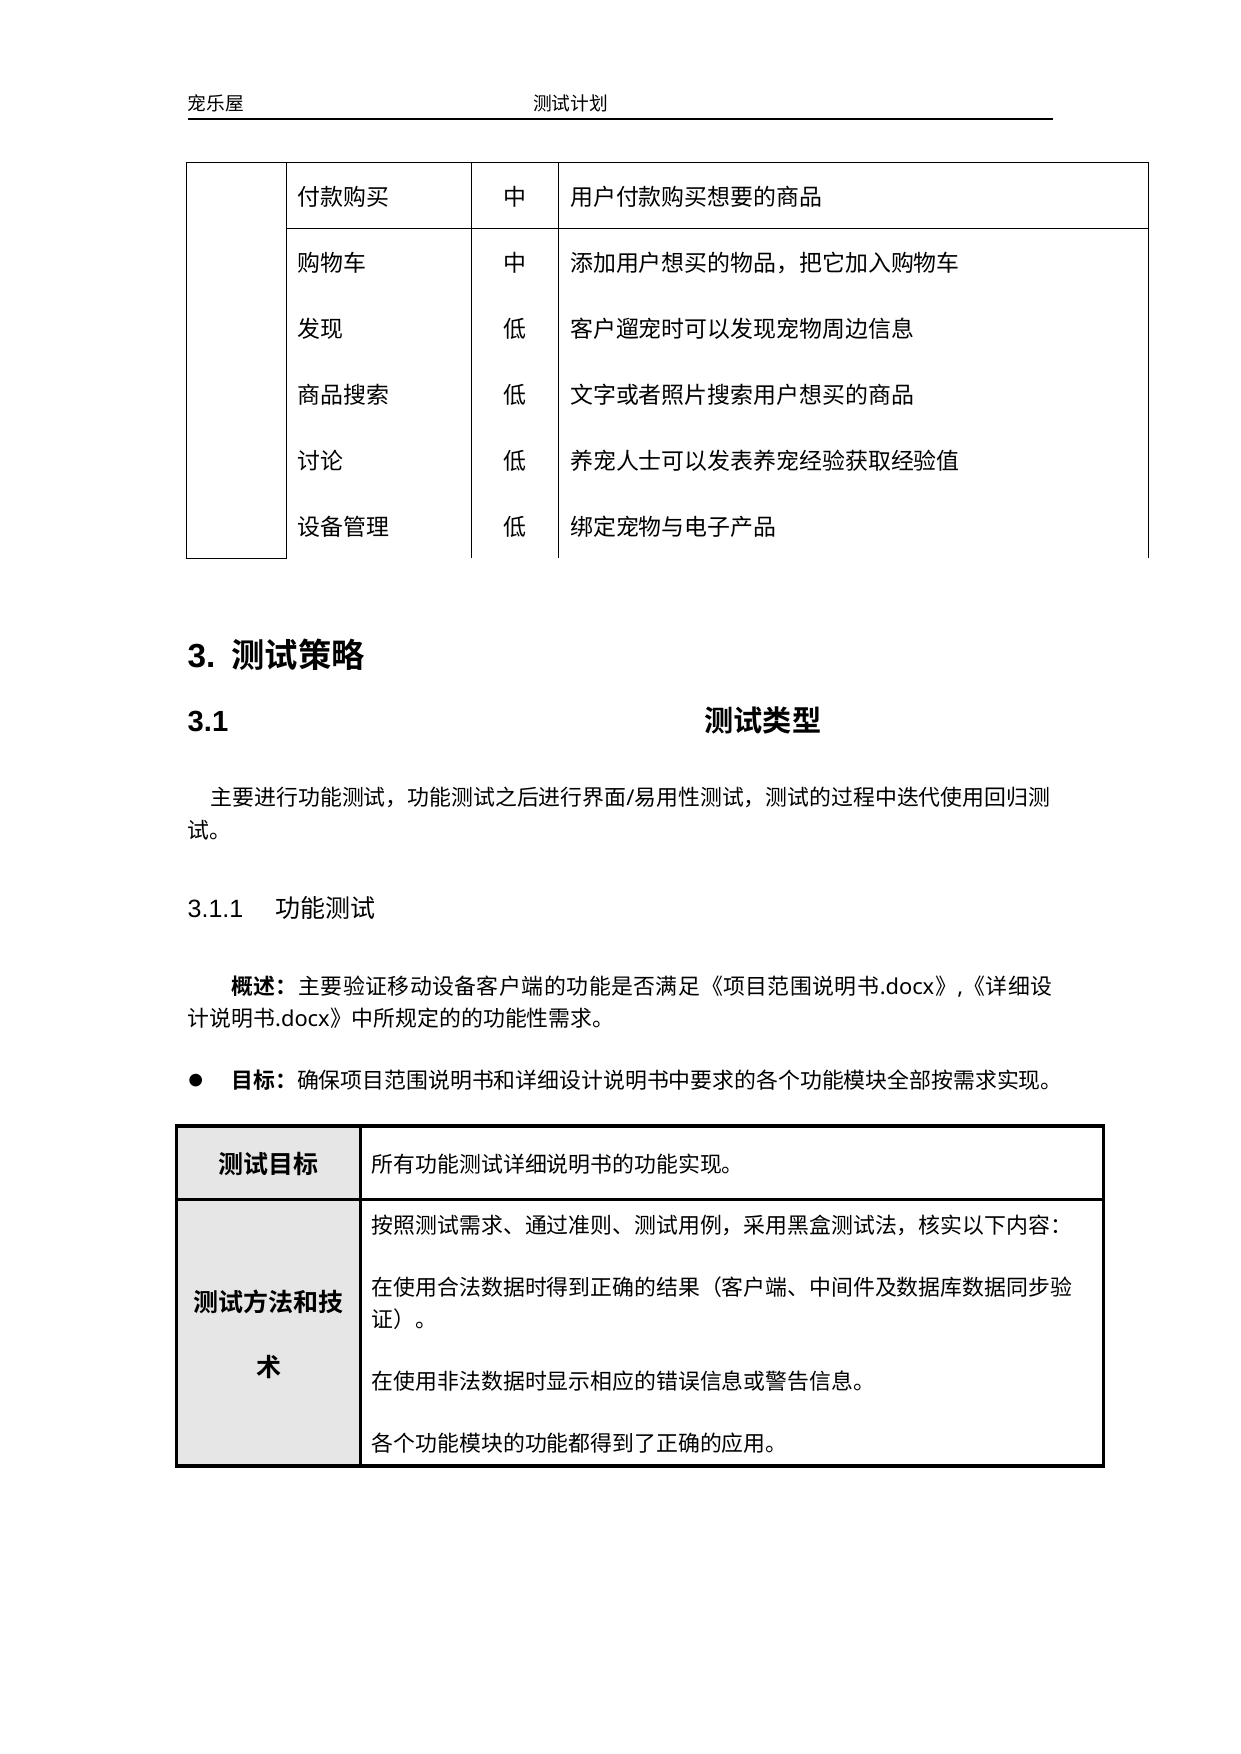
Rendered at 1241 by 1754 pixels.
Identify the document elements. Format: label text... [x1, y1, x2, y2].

table_cell 付款购买 [287, 163, 471, 228]
table_cell 用户付款购买想要的商品 [559, 163, 1148, 228]
subtitle 测试类型 [187, 686, 1053, 751]
table_cell 中 [472, 163, 558, 228]
table_cell 文字或者照片搜索用户想买的商品 [559, 360, 1148, 426]
subtitle 功能测试 [187, 874, 1053, 939]
table_cell 中 [472, 229, 558, 294]
list 目标：确保项目范围说明书和详细设计说明书中要求的各个功能模块全部按需求实现。 [187, 1063, 1053, 1095]
table_cell 低 [472, 294, 558, 360]
table_cell 发现 [287, 294, 471, 360]
table_cell 养宠人士可以发表养宠经验获取经验值 [559, 426, 1148, 492]
table_cell 低 [472, 492, 558, 558]
table_header 测试目标 [178, 1128, 359, 1198]
table_header 所有功能测试详细说明书的功能实现。 [362, 1128, 1102, 1198]
text 概述：主要验证移动设备客户端的功能是否满足《项目范围说明书.docx》,《详细设计说明书.docx》中所规定的的功能性需求。 [187, 968, 1053, 1033]
table_cell 购物车 [287, 229, 471, 294]
table_cell 按照测试需求、通过准则、测试用例，采用黑盒测试法，核实以下内容： 在使用合法数据时得到正确的结果（客户端、中间件及数据库数据同步验证）。 在使用非法数据时显示相应的错误信息或警告信息。 各个功能模块的功能都得到了正确的应用。 [362, 1201, 1102, 1464]
table_cell 低 [472, 426, 558, 492]
table_cell 添加用户想买的物品，把它加入购物车 [559, 229, 1148, 294]
table_cell 设备管理 [287, 492, 471, 558]
table_cell 测试方法和技术 [178, 1201, 359, 1464]
table_cell 绑定宠物与电子产品 [559, 492, 1148, 558]
table_cell 讨论 [287, 426, 471, 492]
table_cell 商品搜索 [287, 360, 471, 426]
table_cell 低 [472, 360, 558, 426]
table_cell 客户遛宠时可以发现宠物周边信息 [559, 294, 1148, 360]
subtitle 测试策略 [187, 621, 1053, 686]
text 主要进行功能测试，功能测试之后进行界面/易用性测试，测试的过程中迭代使用回归测试。 [187, 780, 1053, 845]
